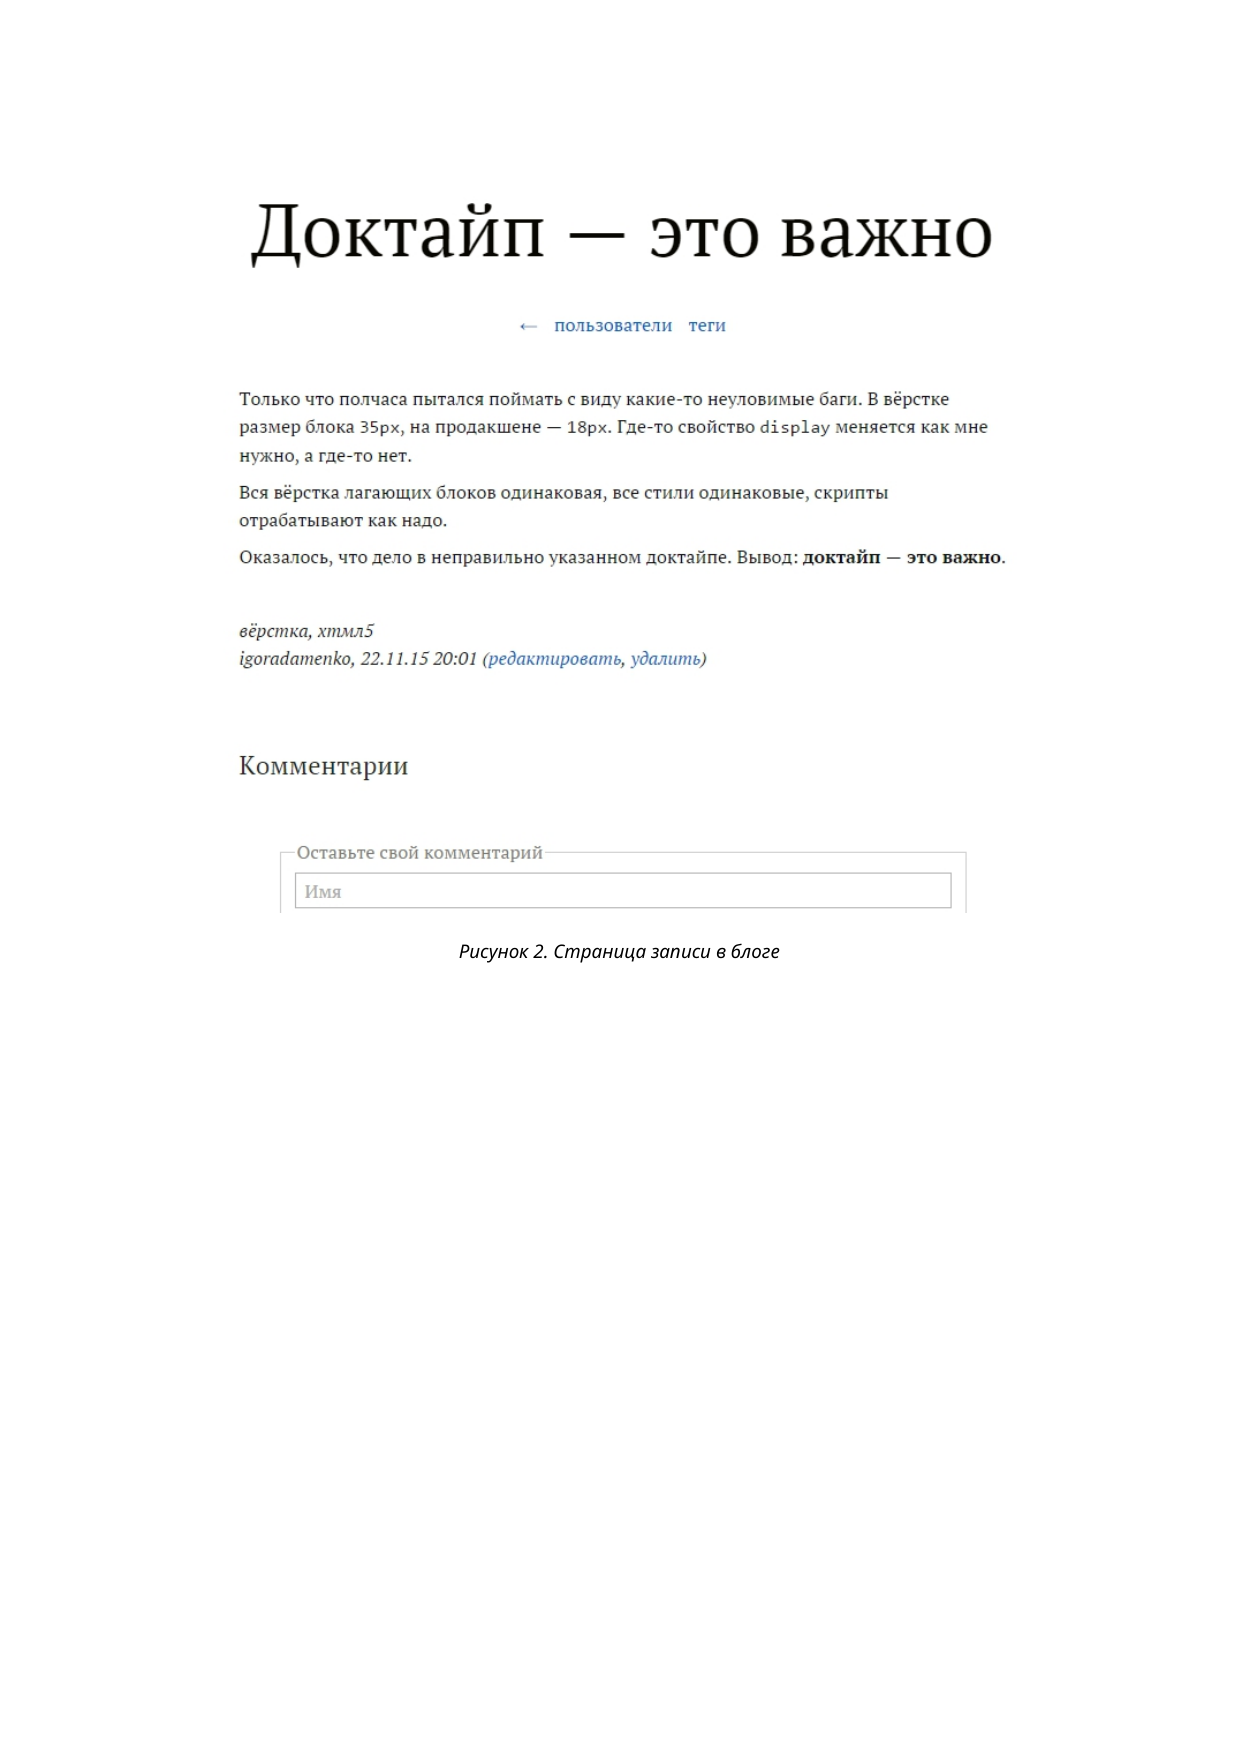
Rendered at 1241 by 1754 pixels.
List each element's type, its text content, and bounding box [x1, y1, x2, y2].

text Рисунок 2. Страница записи в блоге [112, 938, 1128, 964]
picture [113, 149, 1128, 913]
